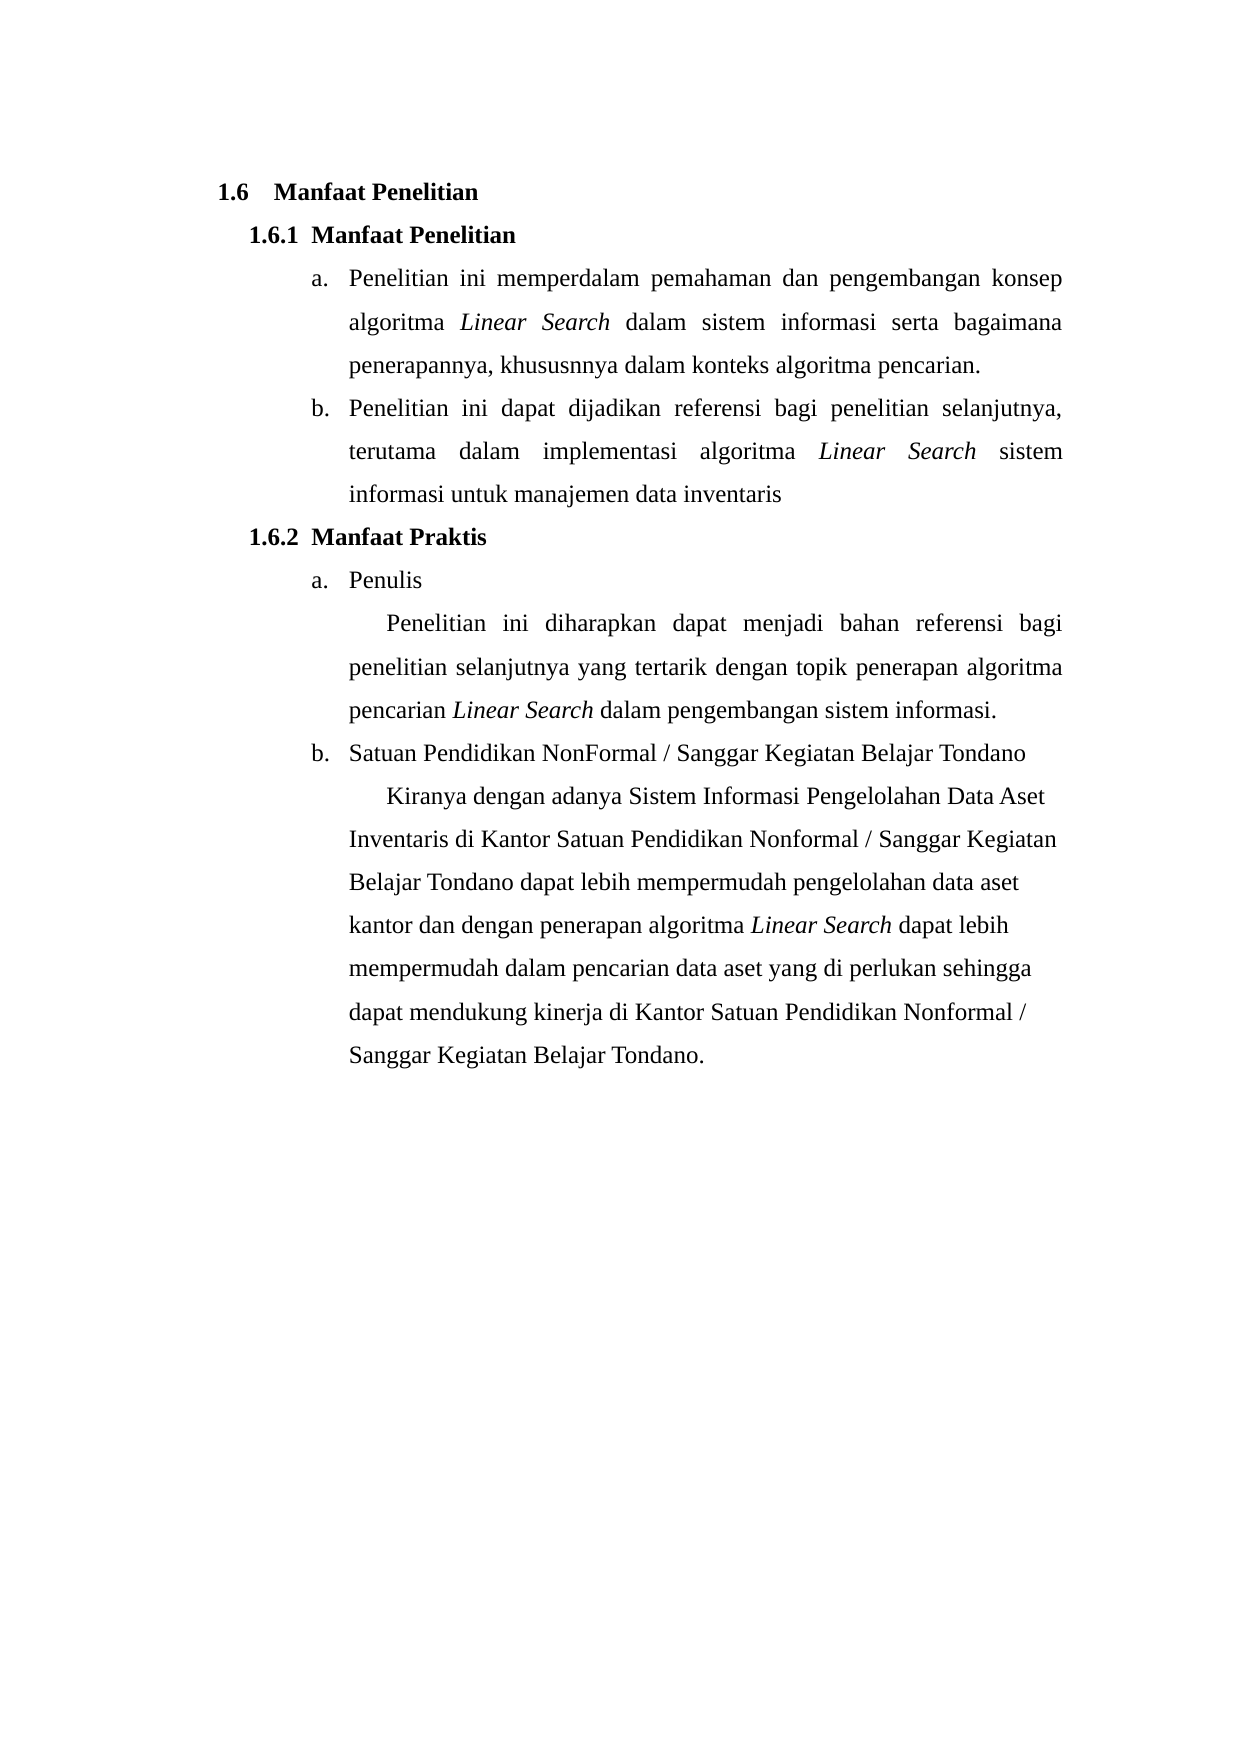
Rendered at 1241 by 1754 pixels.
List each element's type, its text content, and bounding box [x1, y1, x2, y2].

list Manfaat Praktis [274, 522, 1063, 551]
list Manfaat Penelitian [274, 220, 1063, 249]
list Kiranya dengan adanya Sistem Informasi Pengelolahan Data Aset Inventaris di Kantor Satuan Pendidikan Nonformal / Sanggar Kegiatan Belajar Tondano dapat lebih mempermudah pengelolahan data aset kantor dan dengan penerapan algoritma Linear Search dapat lebih mempermudah dalam pencarian data aset yang di perlukan sehingga dapat mendukung kinerja di Kantor Satuan Pendidikan Nonformal / Sanggar Kegiatan Belajar Tondano. [349, 781, 1063, 1068]
list Satuan Pendidikan NonFormal / Sanggar Kegiatan Belajar Tondano [311, 738, 1063, 767]
list Penulis [311, 565, 1063, 594]
list Penelitian ini memperdalam pemahaman dan pengembangan konsep algoritma Linear Search dalam sistem informasi serta bagaimana penerapannya, khususnnya dalam konteks algoritma pencarian. [311, 263, 1063, 378]
list Penelitian ini diharapkan dapat menjadi bahan referensi bagi penelitian selanjutnya yang tertarik dengan topik penerapan algoritma pencarian Linear Search dalam pengembangan sistem informasi. [349, 608, 1063, 723]
list Manfaat Penelitian [236, 177, 1063, 206]
list Penelitian ini dapat dijadikan referensi bagi penelitian selanjutnya, terutama dalam implementasi algoritma Linear Search sistem informasi untuk manajemen data inventaris [311, 393, 1063, 508]
